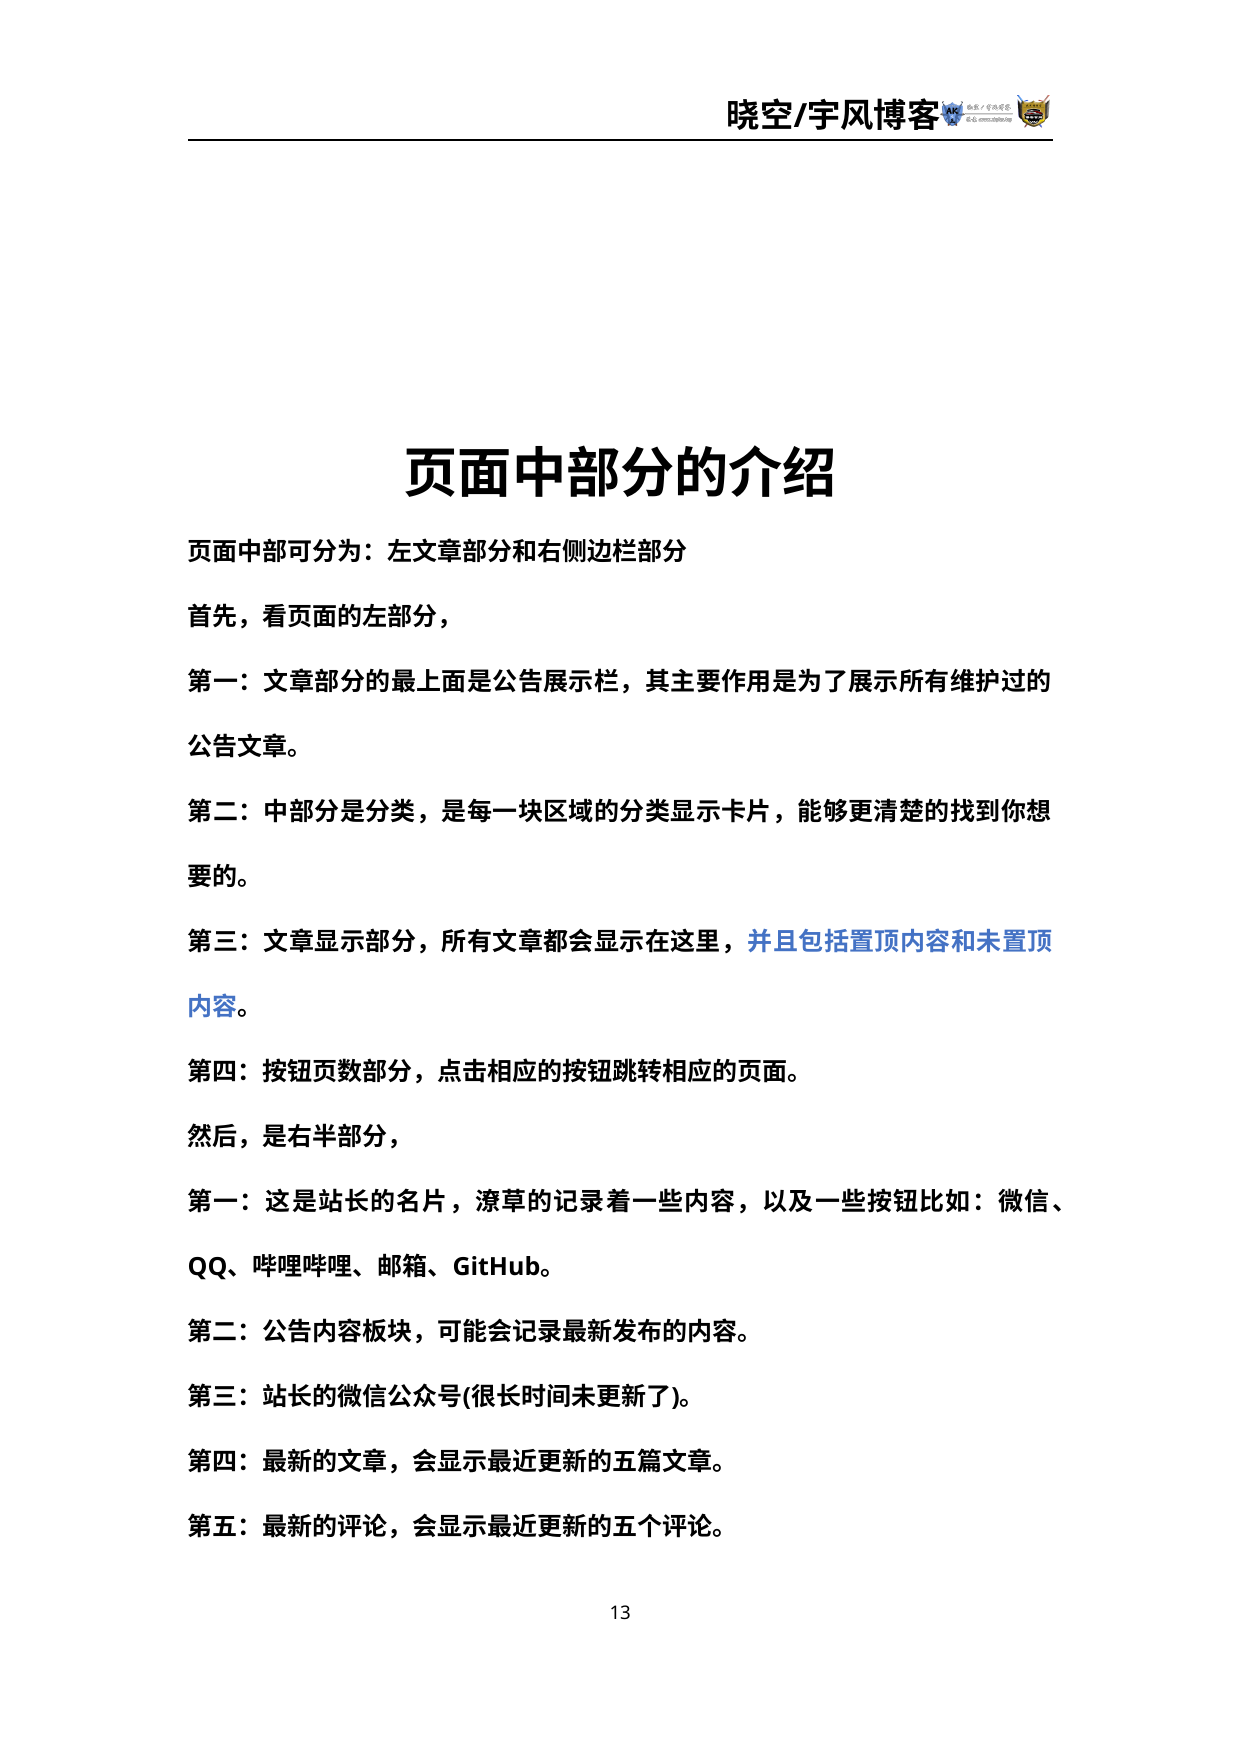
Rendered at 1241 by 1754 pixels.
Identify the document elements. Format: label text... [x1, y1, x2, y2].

text 第二：公告内容板块，可能会记录最新发布的内容。 [187, 1297, 1053, 1362]
text 第三：文章显示部分，所有文章都会显示在这里，并且包括置顶内容和未置顶内容。 [187, 907, 1053, 1037]
text 第四：按钮页数部分，点击相应的按钮跳转相应的页面。 [187, 1037, 1053, 1102]
text 首先，看页面的左部分， [187, 582, 1053, 647]
text 页面中部可分为：左文章部分和右侧边栏部分 [187, 517, 1053, 582]
text 第五：最新的评论，会显示最近更新的五个评论。 [187, 1492, 1053, 1557]
text 第一：文章部分的最上面是公告展示栏，其主要作用是为了展示所有维护过的公告文章。 [187, 647, 1053, 777]
text 第二：中部分是分类，是每一块区域的分类显示卡片，能够更清楚的找到你想要的。 [187, 777, 1053, 907]
text 第三：站长的微信公众号(很长时间未更新了)。 [187, 1362, 1053, 1427]
picture [940, 95, 1053, 128]
text 然后，是右半部分， [187, 1102, 1053, 1167]
text 第一：这是站长的名片，潦草的记录着一些内容，以及一些按钮比如：微信、QQ、哔哩哔哩、邮箱、GitHub。 [187, 1167, 1053, 1297]
text 第四：最新的文章，会显示最近更新的五篇文章。 [187, 1427, 1053, 1492]
text 页面中部分的介绍 [187, 420, 1053, 517]
